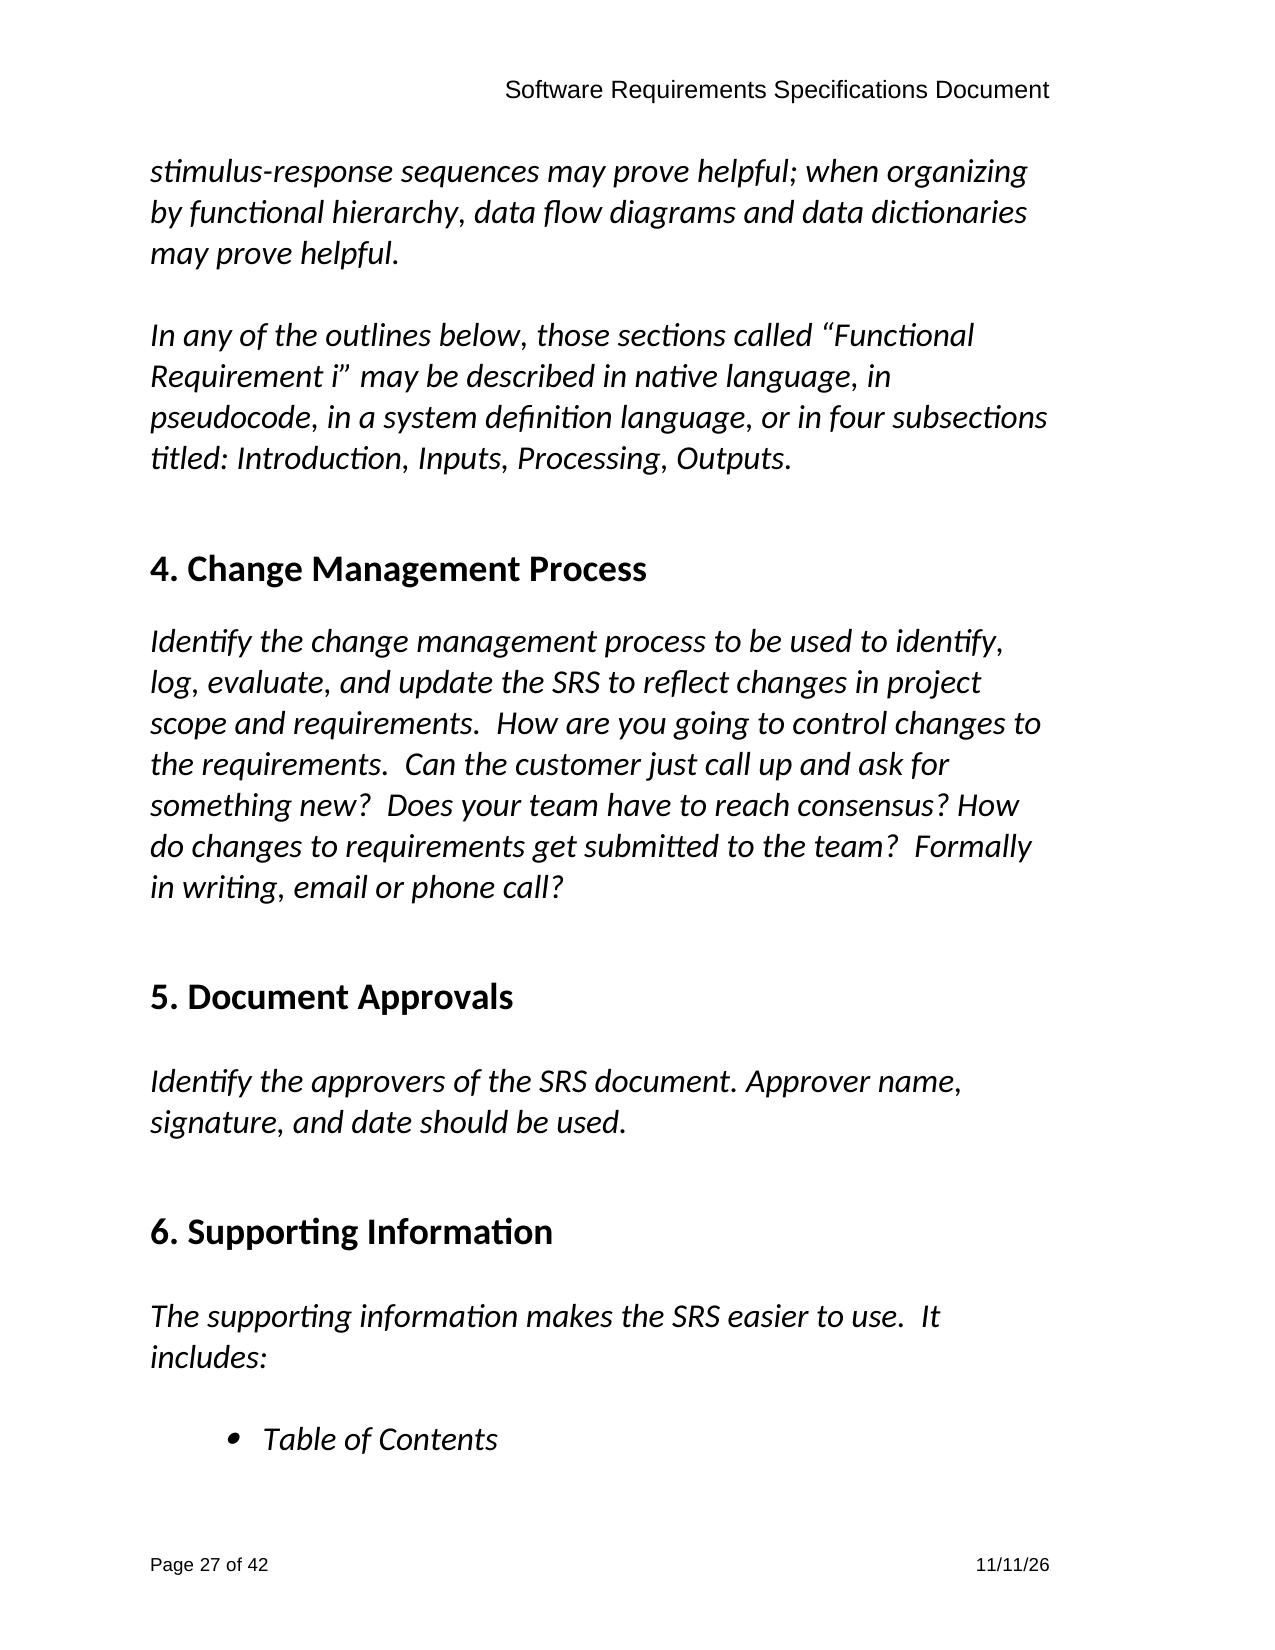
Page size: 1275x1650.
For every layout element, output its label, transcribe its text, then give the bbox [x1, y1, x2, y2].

text In any of the outlines below, those sections called “Functional Requirement i” may be described in native language, in pseudocode, in a system definition language, or in four subsections titled: Introduction, Inputs, Processing, Outputs. [150, 314, 1050, 478]
subtitle Document Approvals [150, 973, 1050, 1019]
text The supporting information makes the SRS easier to use. It includes: [150, 1295, 1050, 1377]
text Identify the approvers of the SRS document. Approver name, signature, and date should be used. [150, 1060, 1050, 1142]
subtitle Change Management Process [150, 544, 1050, 590]
list Table of Contents [225, 1418, 1050, 1459]
subtitle Supporting Information [150, 1208, 1050, 1254]
text Identify the change management process to be used to identify, log, evaluate, and update the SRS to reflect changes in project scope and requirements. How are you going to control changes to the requirements. Can the customer just call up and ask for something new? Does your team have to reach consensus? How do changes to requirements get submitted to the team? Formally in writing, email or phone call? [150, 619, 1050, 907]
